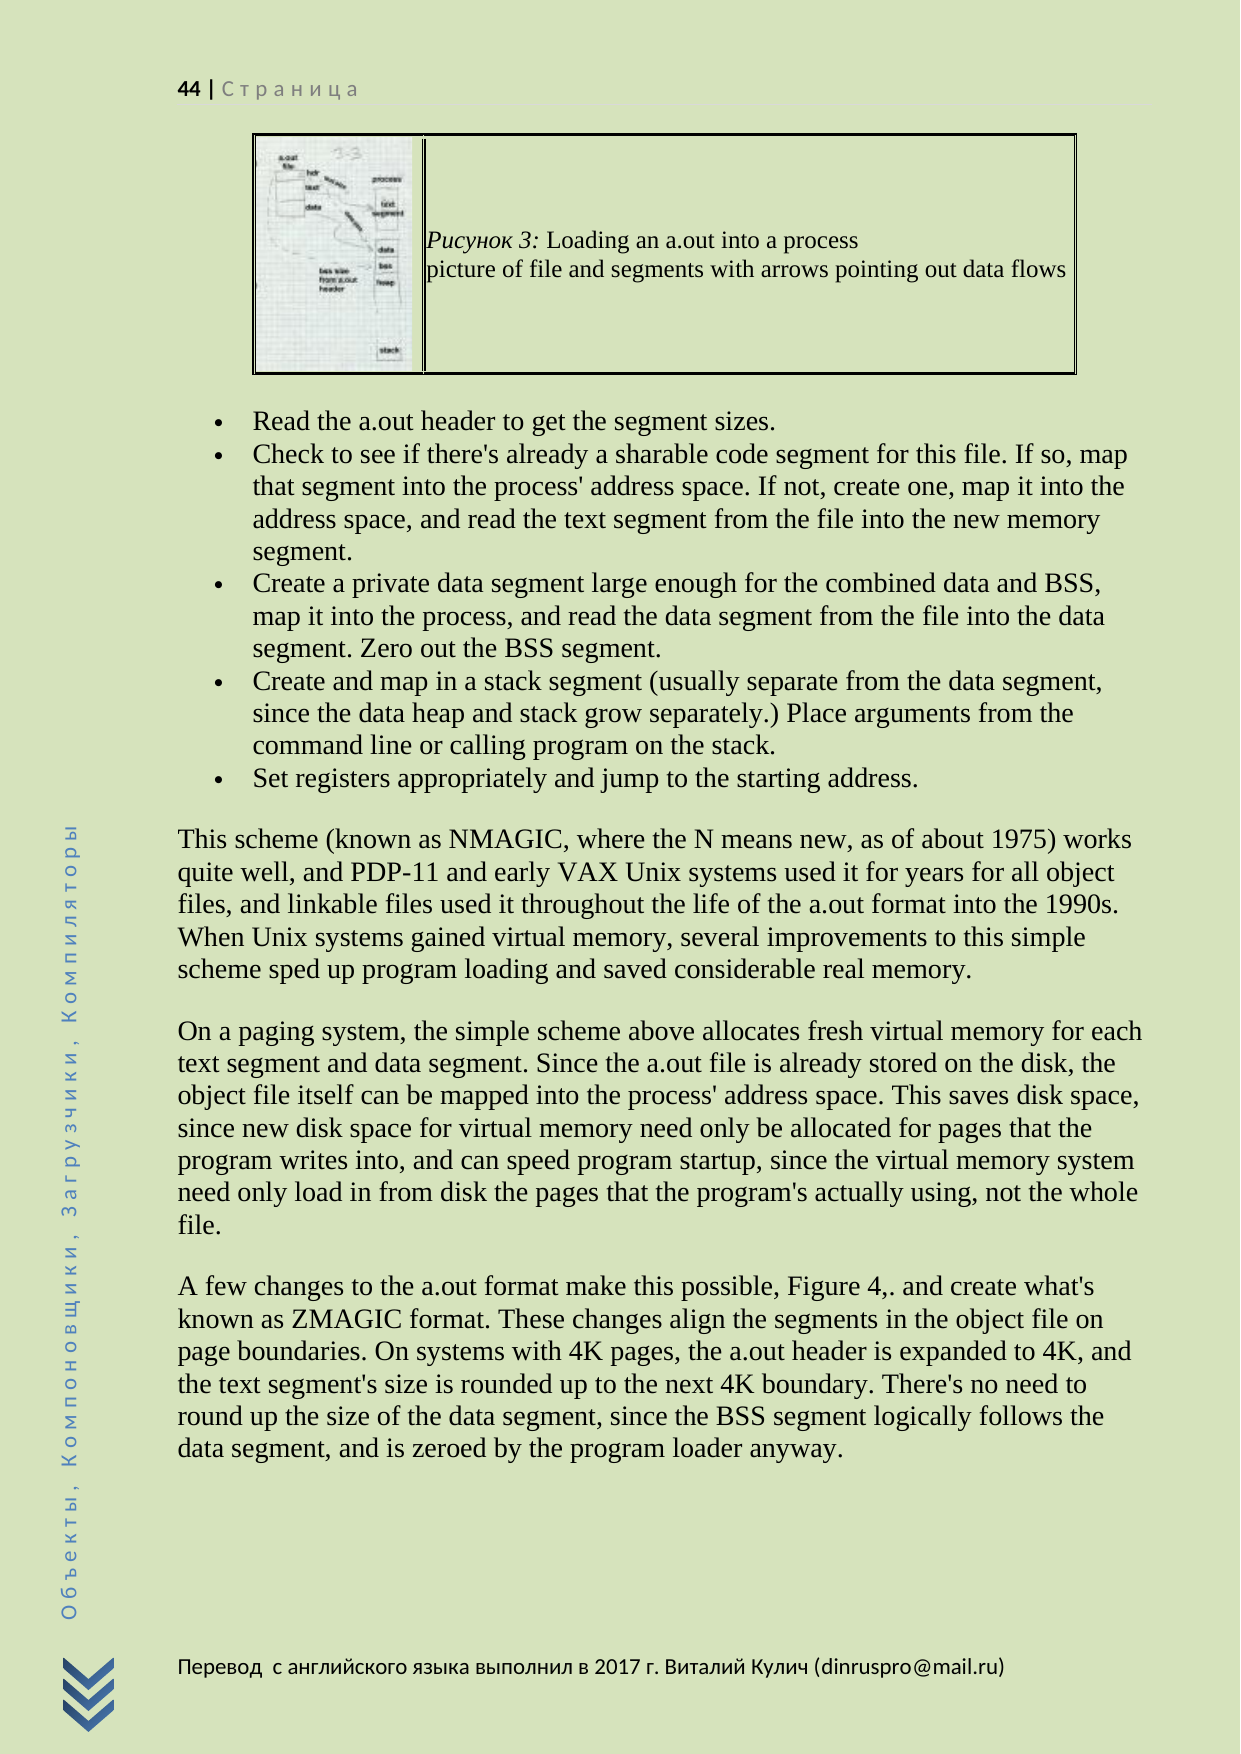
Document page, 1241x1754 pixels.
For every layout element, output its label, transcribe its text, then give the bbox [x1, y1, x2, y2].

list Create a private data segment large enough for the combined data and BSS, map it into the process, and read the data segment from the file into the data segment. Zero out the BSS segment. [215, 566, 1152, 664]
list Check to see if there's already a sharable code segment for this file. If so, map that segment into the process' address space. If not, create one, map it into the address space, and read the text segment from the file into the new memory segment. [215, 437, 1152, 566]
list Set registers appropriately and jump to the starting address. [215, 761, 1152, 793]
text On a paging system, the simple scheme above allocates fresh virtual memory for each text segment and data segment. Since the a.out file is already stored on the disk, the object file itself can be mapped into the process' address space. This saves disk space, since new disk space for virtual memory need only be allocated for pages that the program writes into, and can speed program startup, since the virtual memory system need only load in from disk the pages that the program's actually using, not the whole file. [177, 1013, 1152, 1240]
text This scheme (known as NMAGIC, where the N means new, as of about 1975) works quite well, and PDP-11 and early VAX Unix systems used it for years for all object files, and linkable files used it throughout the life of the a.out format into the 1990s. When Unix systems gained virtual memory, several improvements to this simple scheme sped up program loading and saved considerable real memory. [177, 822, 1152, 984]
text A few changes to the a.out format make this possible, Figure 4,. and create what's known as ZMAGIC format. These changes align the segments in the object file on page boundaries. On systems with 4K pages, the a.out header is expanded to 4K, and the text segment's size is rounded up to the next 4K boundary. There's no need to round up the size of the data segment, since the BSS segment logically follows the data segment, and is zeroed by the program loader anyway. [177, 1269, 1152, 1464]
picture [256, 137, 413, 371]
list Create and map in a stack segment (usually separate from the data segment, since the data heap and stack grow separately.) Place arguments from the command line or calling program on the stack. [215, 664, 1152, 761]
table_header [256, 135, 424, 372]
list Read the a.out header to get the segment sizes. [215, 404, 1152, 437]
table_header Рисунок 3: Loading an a.out into a process picture of file and segments with arrows pointing out data flows [424, 136, 1074, 372]
